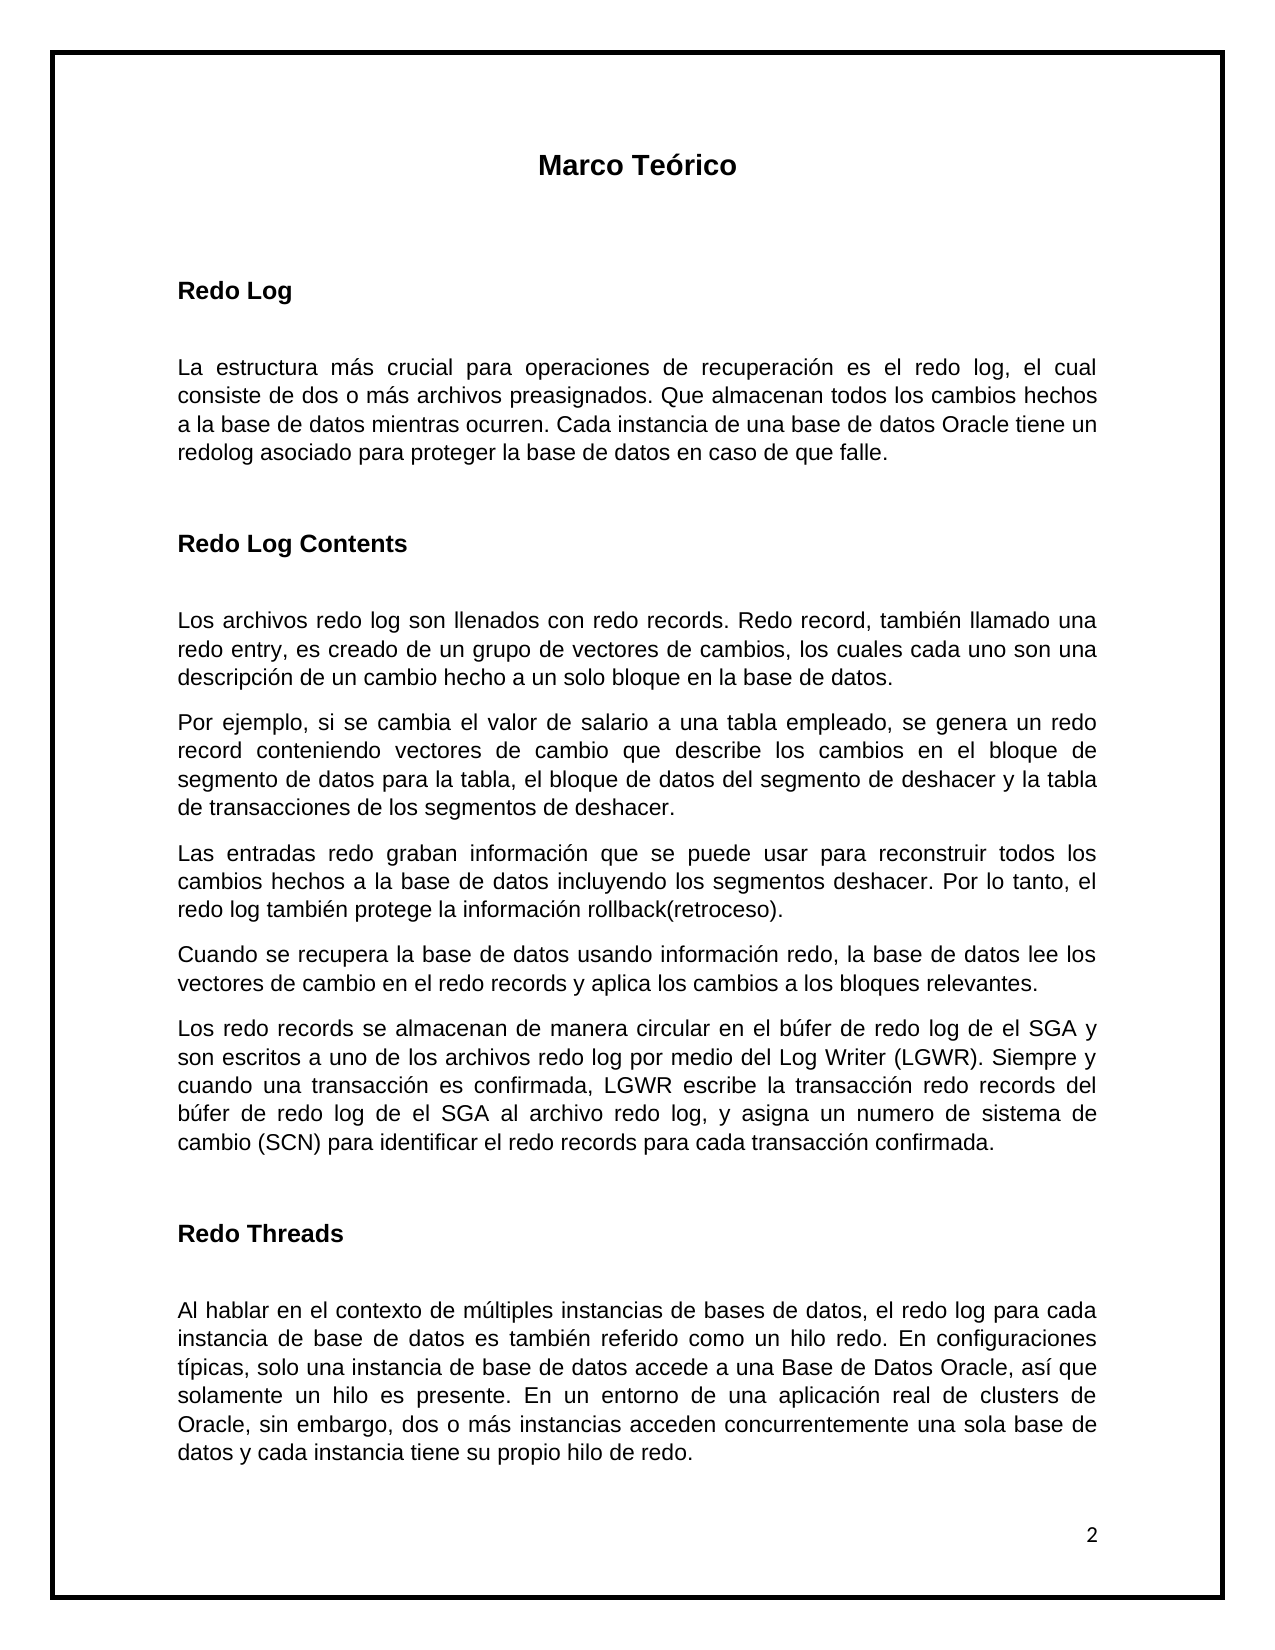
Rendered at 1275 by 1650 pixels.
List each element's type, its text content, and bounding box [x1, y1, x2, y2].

subtitle Redo Log [177, 276, 1098, 304]
subtitle Marco Teórico [177, 148, 1098, 181]
text Al hablar en el contexto de múltiples instancias de bases de datos, el redo log para cada instancia de base de datos es también referido como un hilo redo. En configuraciones típicas, solo una instancia de base de datos accede a una Base de Datos Oracle, así que solamente un hilo es presente. En un entorno de una aplicación real de clusters de Oracle, sin embargo, dos o más instancias acceden concurrentemente una sola base de datos y cada instancia tiene su propio hilo de redo. [177, 1297, 1098, 1465]
subtitle Redo Log Contents [177, 529, 1098, 558]
text Los redo records se almacenan de manera circular en el búfer de redo log de el SGA y son escritos a uno de los archivos redo log por medio del Log Writer (LGWR). Siempre y cuando una transacción es confirmada, LGWR escribe la transacción redo records del búfer de redo log de el SGA al archivo redo log, y asigna un numero de sistema de cambio (SCN) para identificar el redo records para cada transacción confirmada. [177, 1015, 1098, 1155]
text Las entradas redo graban información que se puede usar para reconstruir todos los cambios hechos a la base de datos incluyendo los segmentos deshacer. Por lo tanto, el redo log también protege la información rollback(retroceso). [177, 839, 1098, 923]
text La estructura más crucial para operaciones de recuperación es el redo log, el cual consiste de dos o más archivos preasignados. Que almacenan todos los cambios hechos a la base de datos mientras ocurren. Cada instancia de una base de datos Oracle tiene un redolog asociado para proteger la base de datos en caso de que falle. [177, 354, 1098, 465]
text Por ejemplo, si se cambia el valor de salario a una tabla empleado, se genera un redo record conteniendo vectores de cambio que describe los cambios en el bloque de segmento de datos para la tabla, el bloque de datos del segmento de deshacer y la tabla de transacciones de los segmentos de deshacer. [177, 709, 1098, 821]
text Los archivos redo log son llenados con redo records. Redo record, también llamado una redo entry, es creado de un grupo de vectores de cambios, los cuales cada uno son una descripción de un cambio hecho a un solo bloque en la base de datos. [177, 607, 1098, 690]
subtitle Redo Threads [177, 1219, 1098, 1248]
text Cuando se recupera la base de datos usando información redo, la base de datos lee los vectores de cambio en el redo records y aplica los cambios a los bloques relevantes. [177, 941, 1098, 996]
